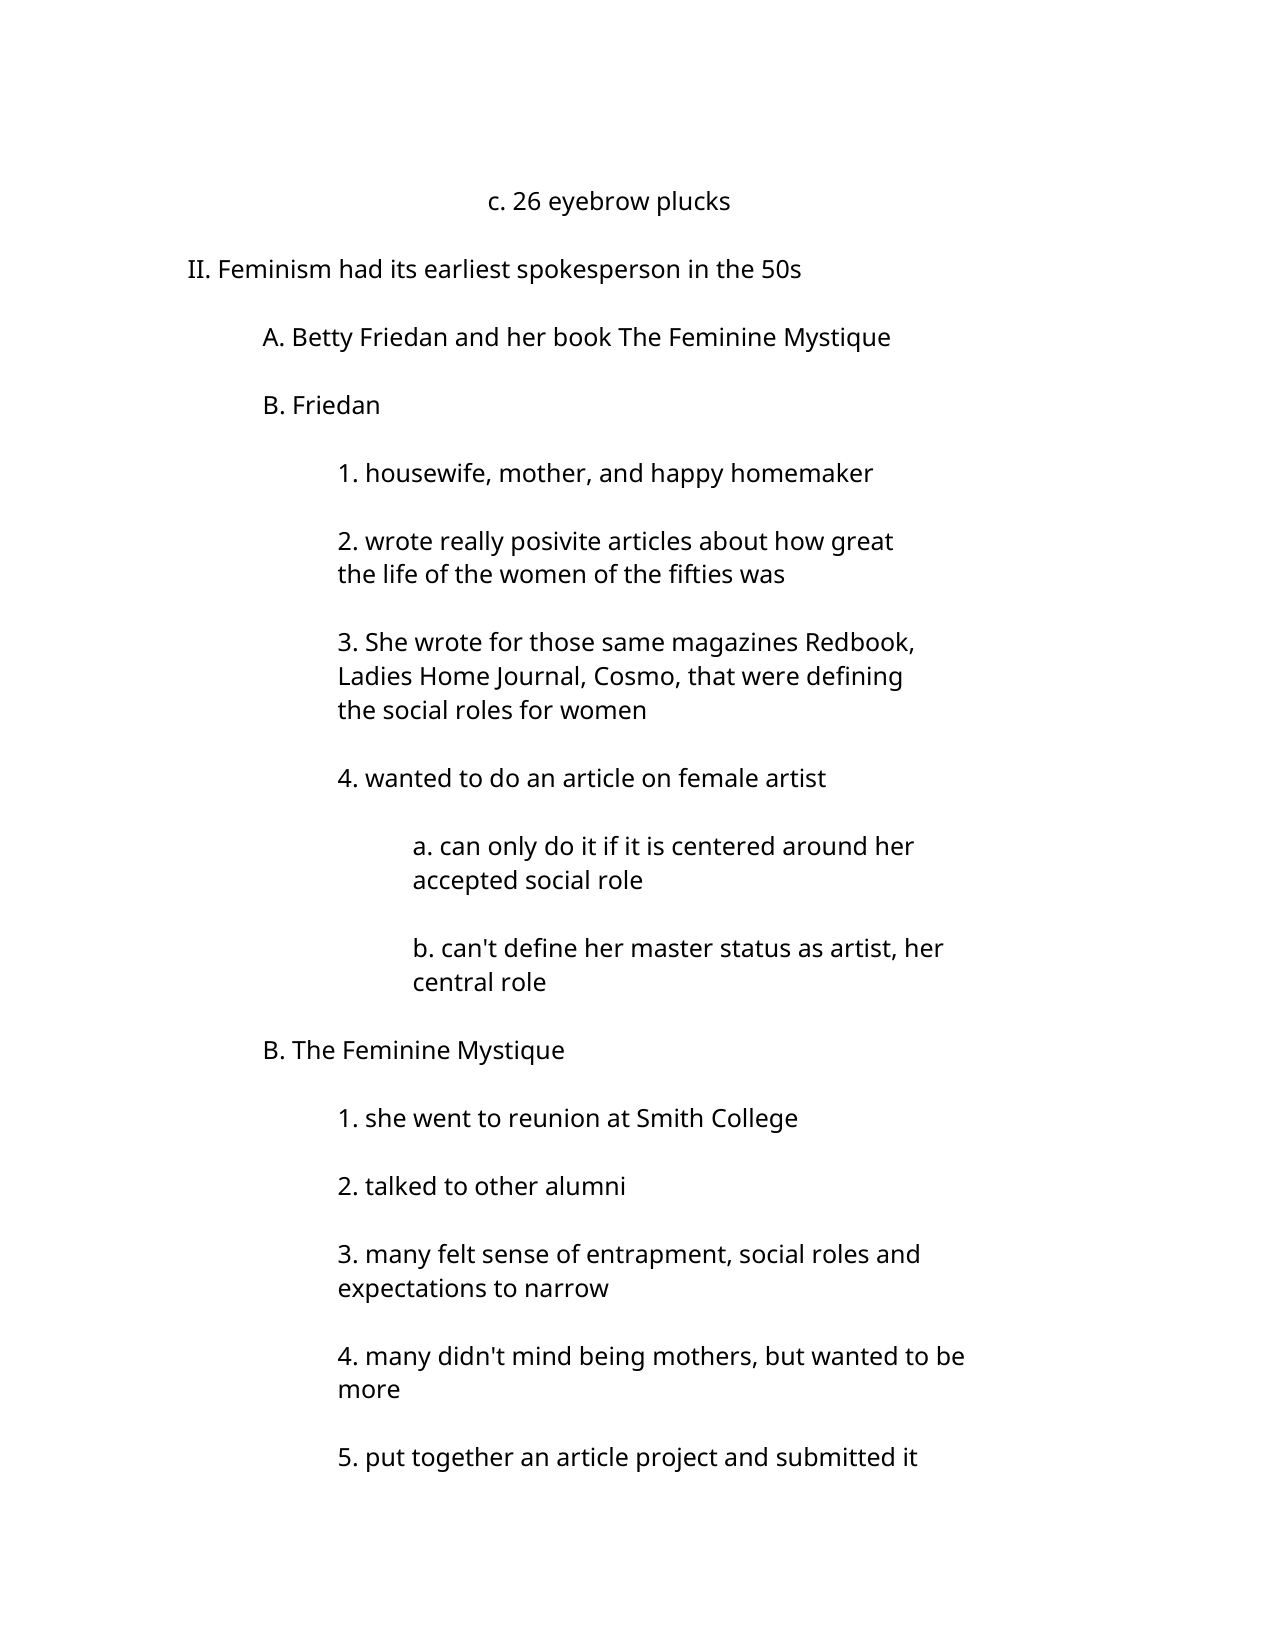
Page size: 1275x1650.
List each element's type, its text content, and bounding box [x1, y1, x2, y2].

text 1. housewife, mother, and happy homemaker [187, 456, 1087, 489]
text 3. She wrote for those same magazines Redbook, [187, 625, 1087, 659]
text B. The Feminine Mystique [187, 1033, 1087, 1067]
text 3. many felt sense of entrapment, social roles and [187, 1237, 1087, 1271]
text c. 26 eyebrow plucks [187, 184, 1087, 218]
text 5. put together an article project and submitted it [187, 1440, 1087, 1474]
text b. can't define her master status as artist, her [187, 931, 1087, 965]
text 1. she went to reunion at [187, 1101, 1087, 1135]
text more [187, 1372, 1087, 1406]
text II. Feminism had its earliest spokesperson in the 50s [187, 252, 1087, 286]
text 2. talked to other alumni [187, 1169, 1087, 1203]
text expectations to narrow [187, 1271, 1087, 1304]
text the life of the women of the fifties was [187, 557, 1087, 591]
text Ladies Home Journal, Cosmo, that were defining [187, 659, 1087, 693]
text a. can only do it if it is centered around her [187, 829, 1087, 863]
text the social roles for women [187, 693, 1087, 727]
text 4. wanted to do an article on female artist [187, 761, 1087, 795]
text central role [187, 965, 1087, 999]
text B. Friedan [187, 388, 1087, 422]
text 4. many didn't mind being mothers, but wanted to be [187, 1338, 1087, 1372]
text 2. wrote really posivite articles about how great [187, 523, 1087, 557]
text A. Betty Friedan and her book The Feminine Mystique [187, 320, 1087, 354]
text accepted social role [187, 863, 1087, 897]
